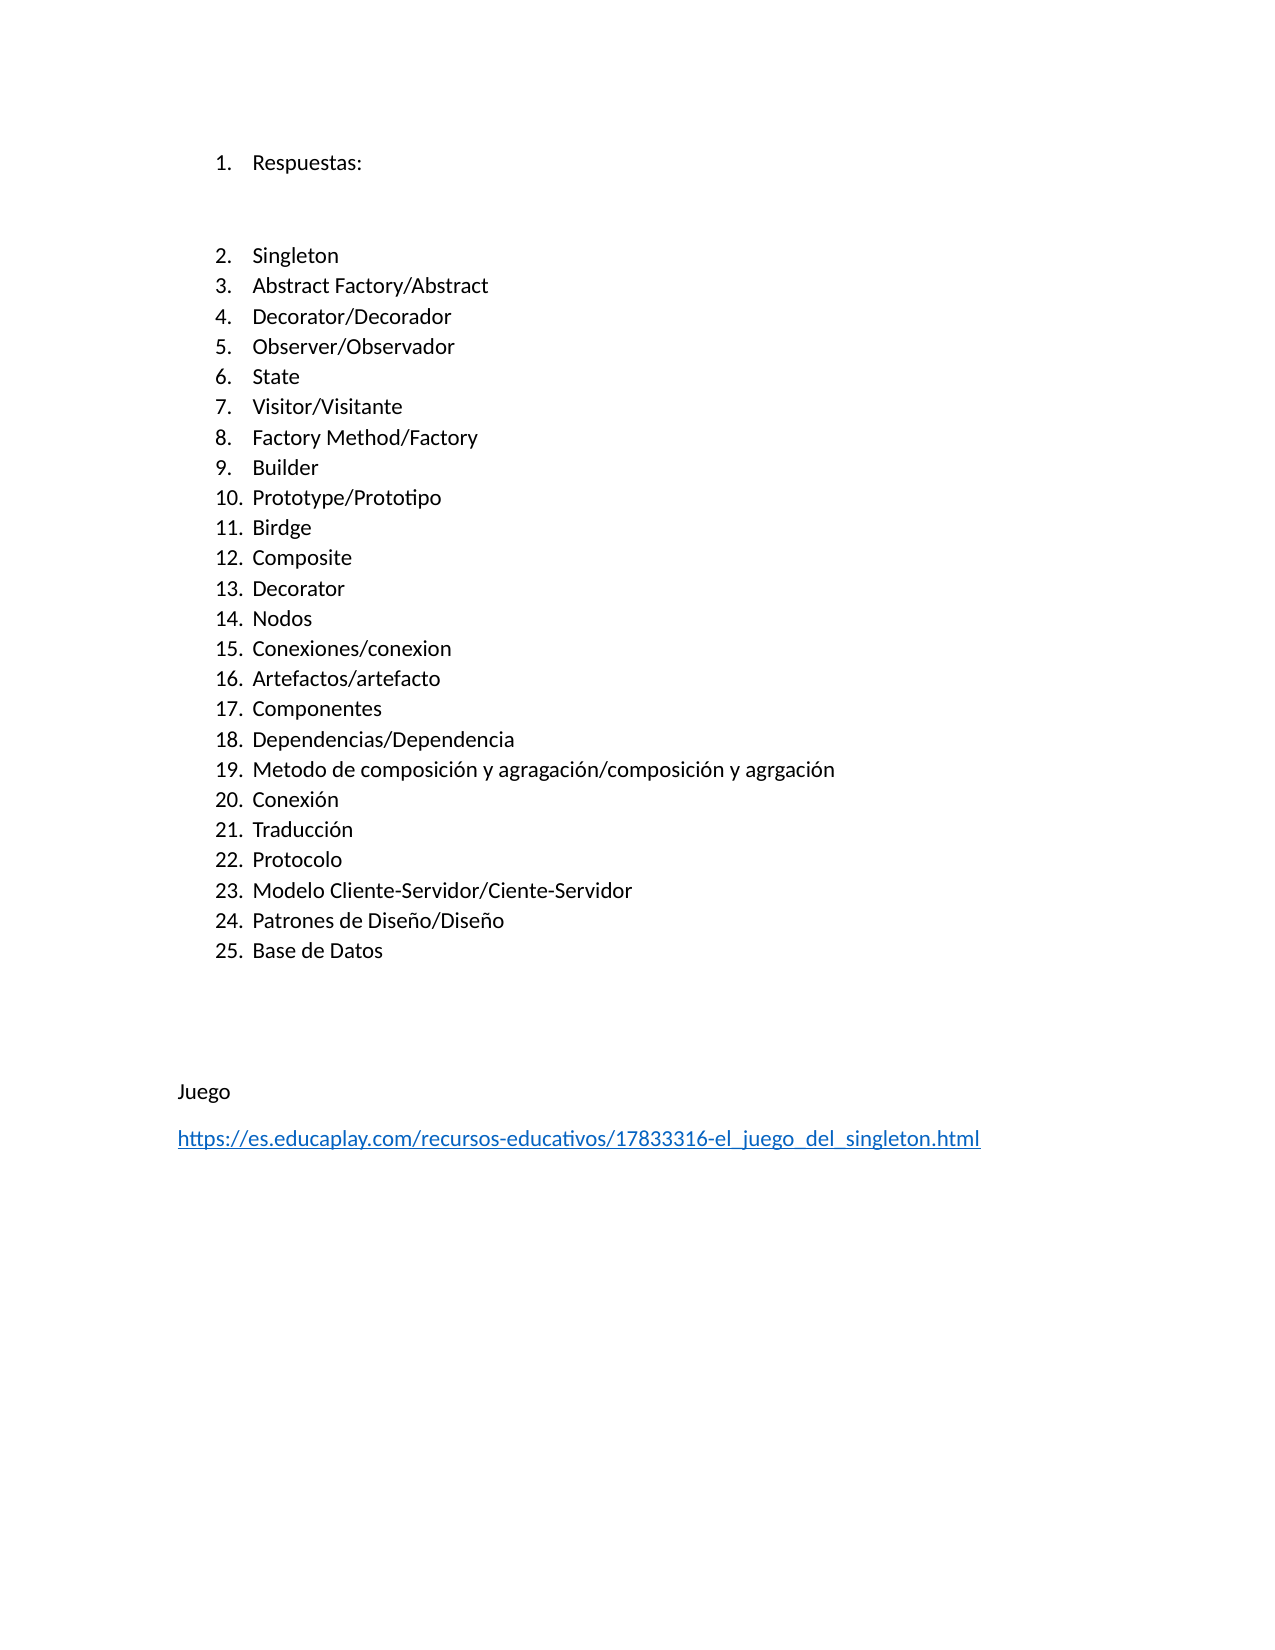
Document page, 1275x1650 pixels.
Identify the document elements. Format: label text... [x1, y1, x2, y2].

list Respuestas: [215, 148, 1098, 176]
list Visitor/Visitante [215, 392, 1098, 420]
list Protocolo [215, 846, 1098, 873]
list State [215, 362, 1098, 390]
text https://es.educaplay.com/recursos-educativos/17833316-el_juego_del_singleton.html [177, 1124, 1098, 1152]
list Nodos [215, 604, 1098, 632]
list Birdge [215, 513, 1098, 541]
list Conexiones/conexion [215, 634, 1098, 662]
list Decorator/Decorador [215, 302, 1098, 330]
list Artefactos/artefacto [215, 664, 1098, 692]
list Patrones de Diseño/Diseño [215, 906, 1098, 934]
list Decorator [215, 574, 1098, 602]
list Abstract Factory/Abstract [215, 272, 1098, 299]
list Modelo Cliente-Servidor/Ciente-Servidor [215, 876, 1098, 904]
list Observer/Observador [215, 332, 1098, 360]
list Traducción [215, 815, 1098, 843]
list Builder [215, 453, 1098, 481]
list Base de Datos [215, 936, 1098, 964]
list Singleton [215, 241, 1098, 269]
list Composite [215, 543, 1098, 571]
list Factory Method/Factory [215, 423, 1098, 451]
list Conexión [215, 785, 1098, 813]
text Juego [177, 1077, 1098, 1105]
list Componentes [215, 694, 1098, 722]
list Dependencias/Dependencia [215, 725, 1098, 753]
list Metodo de composición y agragación/composición y agrgación [215, 755, 1098, 783]
list Prototype/Prototipo [215, 483, 1098, 511]
